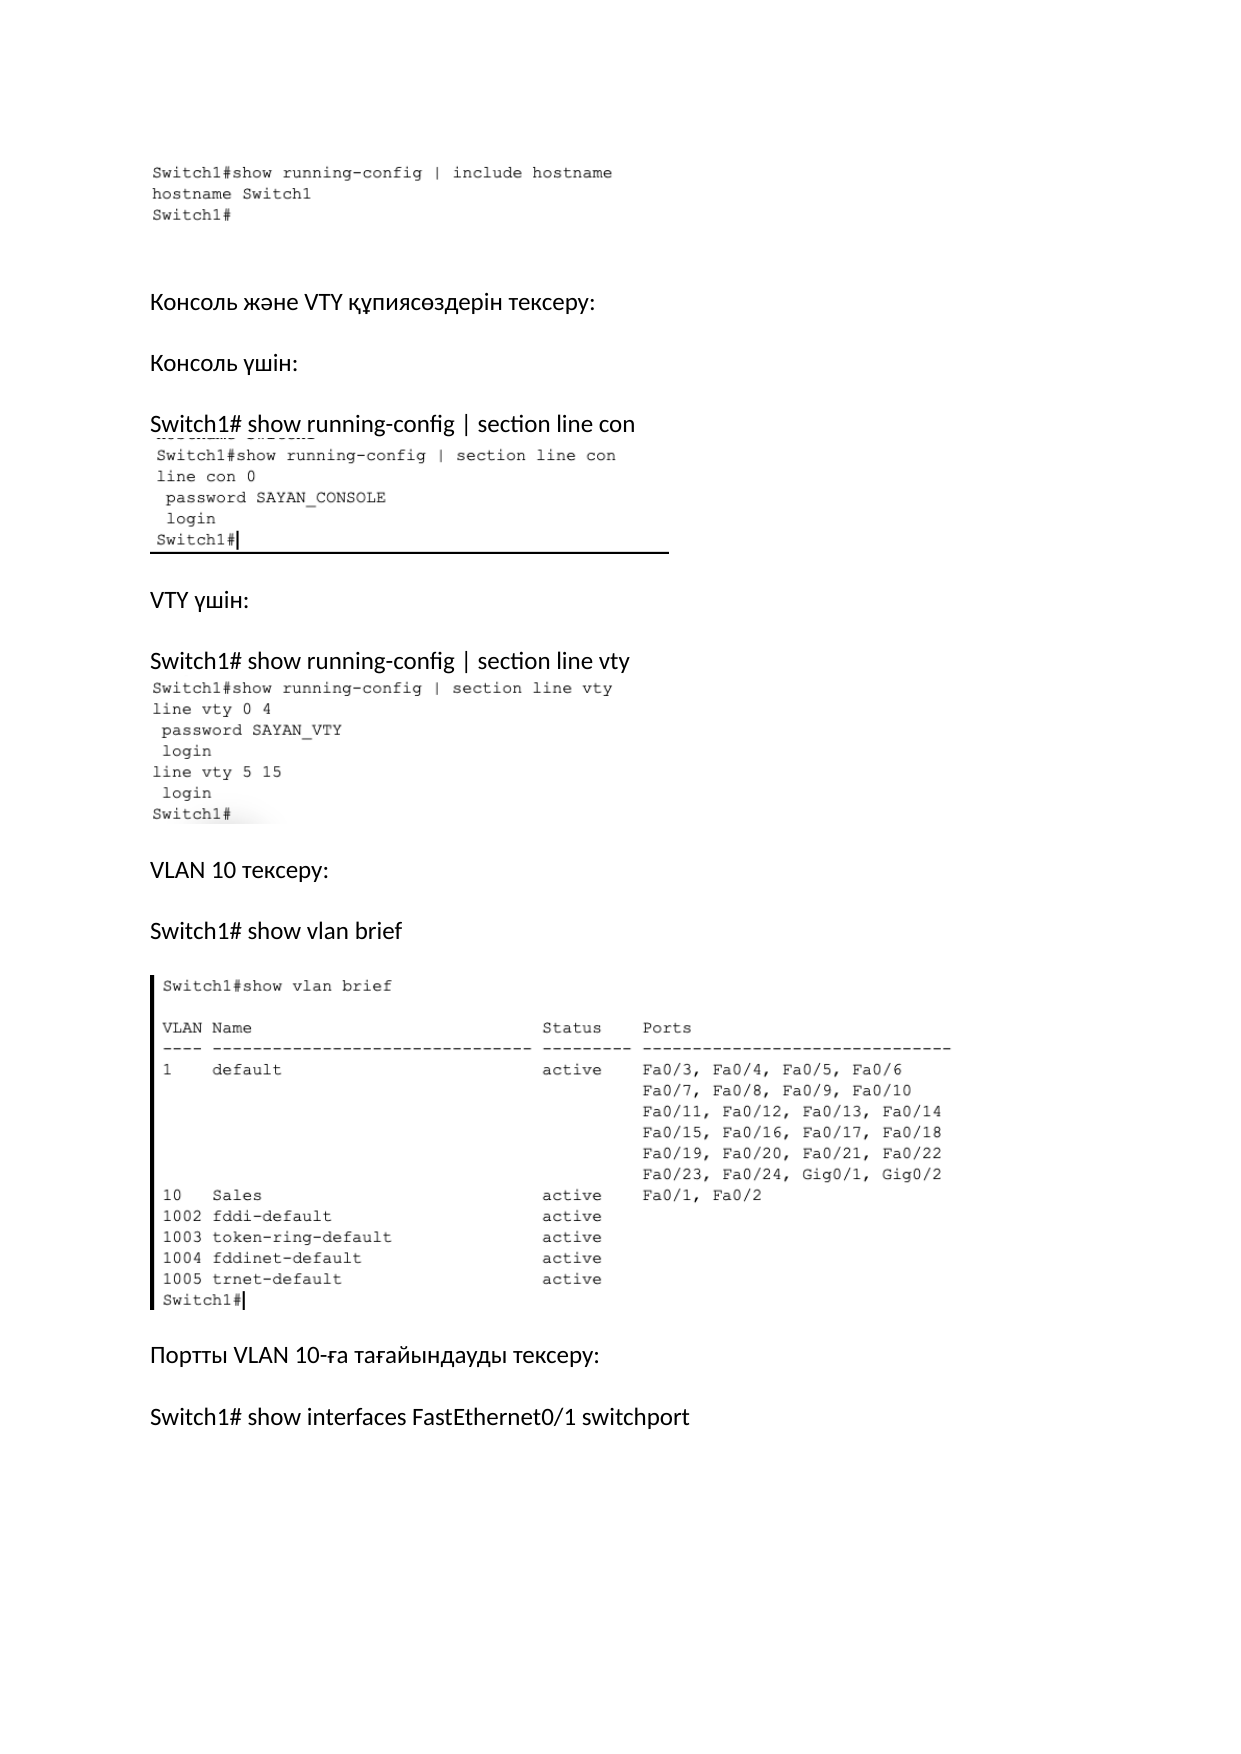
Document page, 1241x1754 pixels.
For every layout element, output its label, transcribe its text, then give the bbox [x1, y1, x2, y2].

text Switch1# show running-config | section line vty [150, 645, 1090, 675]
text VLAN 10 тексеру: [150, 854, 1090, 884]
picture [150, 975, 1019, 1310]
text VTY үшін: [150, 584, 1090, 614]
picture [150, 438, 669, 554]
picture [150, 675, 634, 824]
text Портты VLAN 10-ға тағайындауды тексеру: [150, 1340, 1090, 1370]
text Консоль үшін: [150, 347, 1090, 378]
text Switch1# show running-config | section line con [150, 408, 1090, 439]
text Switch1# show vlan brief [150, 915, 1090, 945]
text Switch1# show interfaces FastEthernet0/1 switchport [150, 1401, 1090, 1431]
picture [150, 150, 625, 225]
text Консоль және VTY құпиясөздерін тексеру: [150, 286, 1090, 317]
